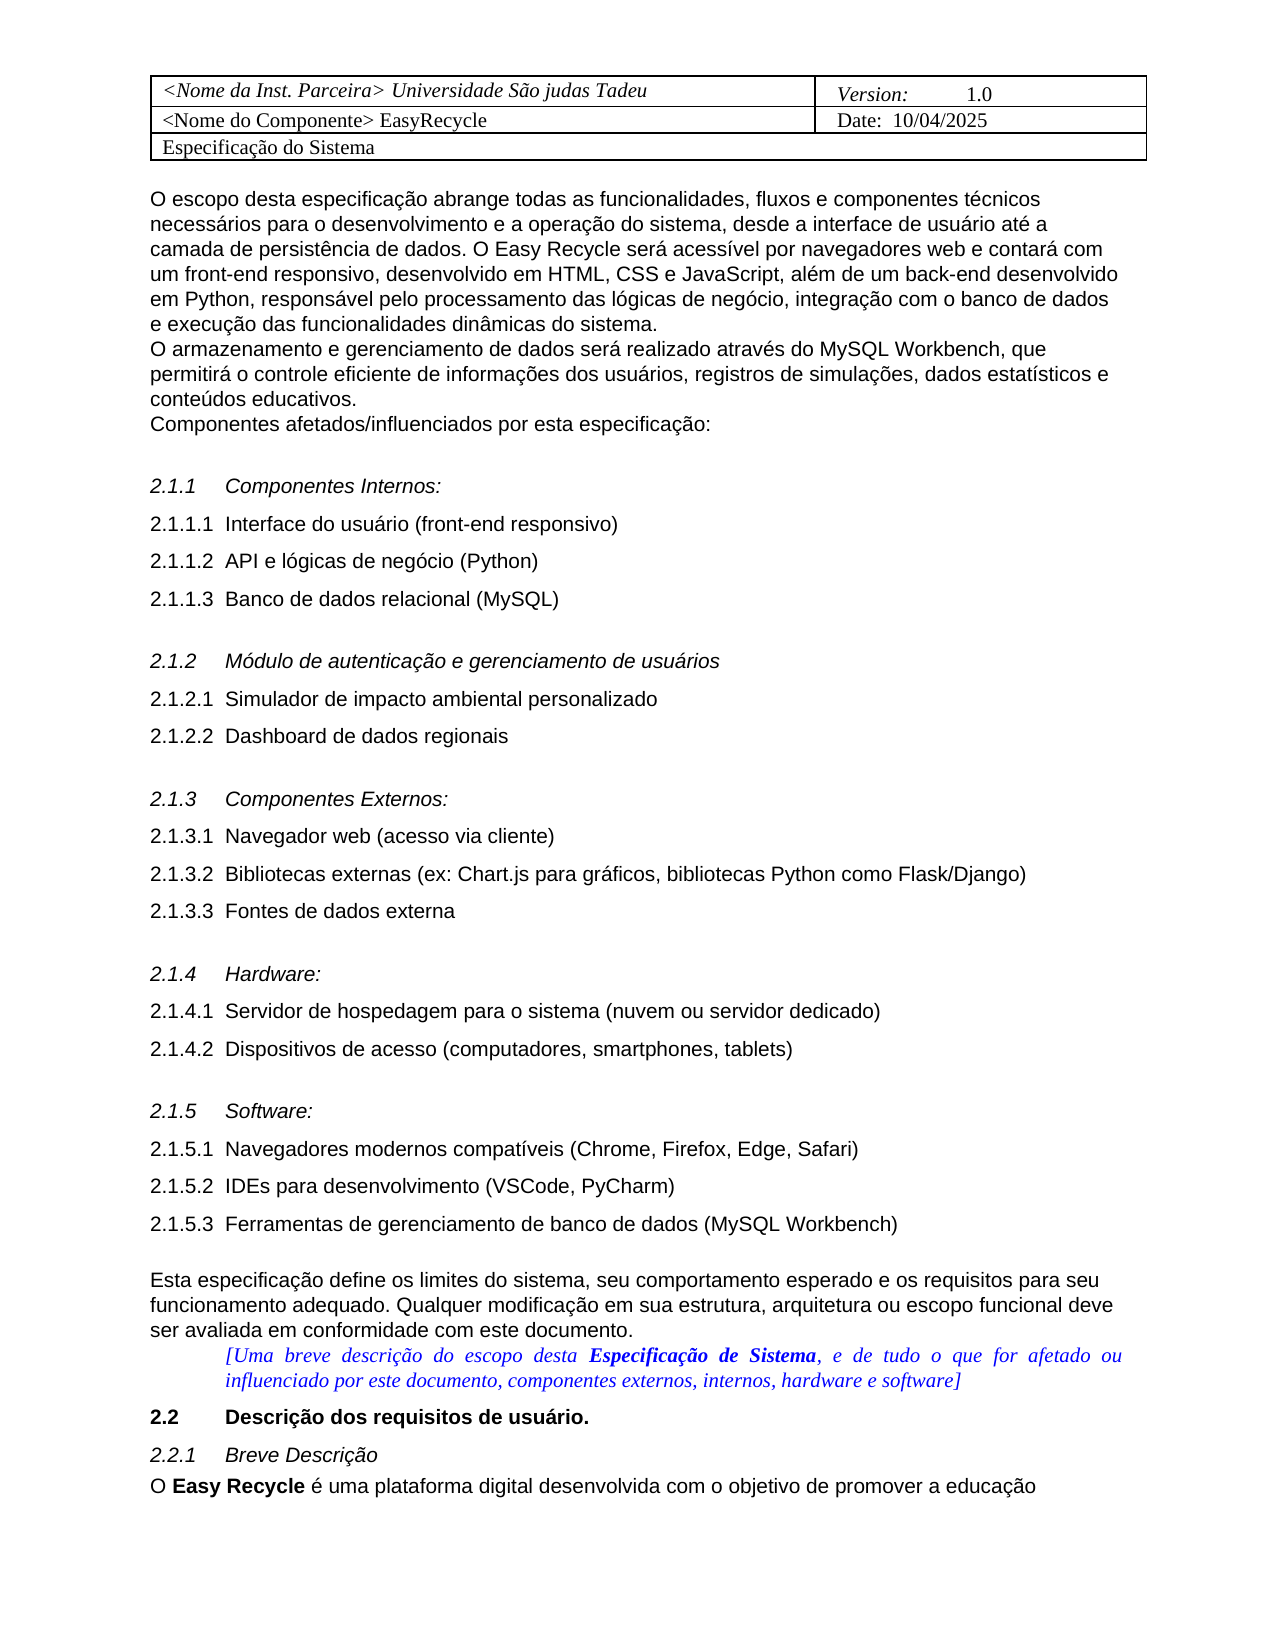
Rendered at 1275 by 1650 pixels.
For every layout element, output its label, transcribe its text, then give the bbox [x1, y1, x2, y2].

subtitle Servidor de hospedagem para o sistema (nuvem ou servidor dedicado) [150, 998, 1125, 1023]
text O escopo desta especificação abrange todas as funcionalidades, fluxos e componentes técnicos necessários para o desenvolvimento e a operação do sistema, desde a interface de usuário até a camada de persistência de dados. O Easy Recycle será acessível por navegadores web e contará com um front-end responsivo, desenvolvido em HTML, CSS e JavaScript, além de um back-end desenvolvido em Python, responsável pelo processamento das lógicas de negócio, integração com o banco de dados e execução das funcionalidades dinâmicas do sistema. [150, 185, 1125, 335]
subtitle IDEs para desenvolvimento (VSCode, PyCharm) [150, 1173, 1125, 1198]
text [Uma breve descrição do escopo desta Especificação de Sistema, e de tudo o que for afetado ou influenciado por este documento, componentes externos, internos, hardware e software] [225, 1342, 1125, 1392]
subtitle API e lógicas de negócio (Python) [150, 548, 1125, 573]
subtitle Dashboard de dados regionais [150, 723, 1125, 773]
subtitle Fontes de dados externa [150, 898, 1125, 948]
subtitle Ferramentas de gerenciamento de banco de dados (MySQL Workbench) [150, 1210, 1125, 1260]
subtitle Componentes Externos: [150, 785, 1125, 810]
subtitle Interface do usuário (front-end responsivo) [150, 510, 1125, 535]
subtitle Componentes Internos: [150, 473, 1125, 498]
text Componentes afetados/influenciados por esta especificação: [150, 410, 1125, 460]
subtitle Módulo de autenticação e gerenciamento de usuários [150, 648, 1125, 673]
subtitle Bibliotecas externas (ex: Chart.js para gráficos, bibliotecas Python como Flask/Django) [150, 860, 1125, 885]
subtitle Hardware: [150, 960, 1125, 985]
subtitle Software: [150, 1098, 1125, 1123]
subtitle Descrição dos requisitos de usuário. [150, 1404, 1125, 1429]
subtitle Banco de dados relacional (MySQL) [150, 585, 1125, 635]
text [150, 1473, 1125, 1498]
subtitle Navegadores modernos compatíveis (Chrome, Firefox, Edge, Safari) [150, 1135, 1125, 1160]
text O armazenamento e gerenciamento de dados será realizado através do MySQL Workbench, que permitirá o controle eficiente de informações dos usuários, registros de simulações, dados estatísticos e conteúdos educativos. [150, 335, 1125, 410]
subtitle Dispositivos de acesso (computadores, smartphones, tablets) [150, 1035, 1125, 1085]
subtitle Breve Descrição [150, 1442, 1125, 1467]
subtitle Simulador de impacto ambiental personalizado [150, 685, 1125, 710]
subtitle Navegador web (acesso via cliente) [150, 823, 1125, 848]
text Esta especificação define os limites do sistema, seu comportamento esperado e os requisitos para seu funcionamento adequado. Qualquer modificação em sua estrutura, arquitetura ou escopo funcional deve ser avaliada em conformidade com este documento. [150, 1267, 1125, 1342]
